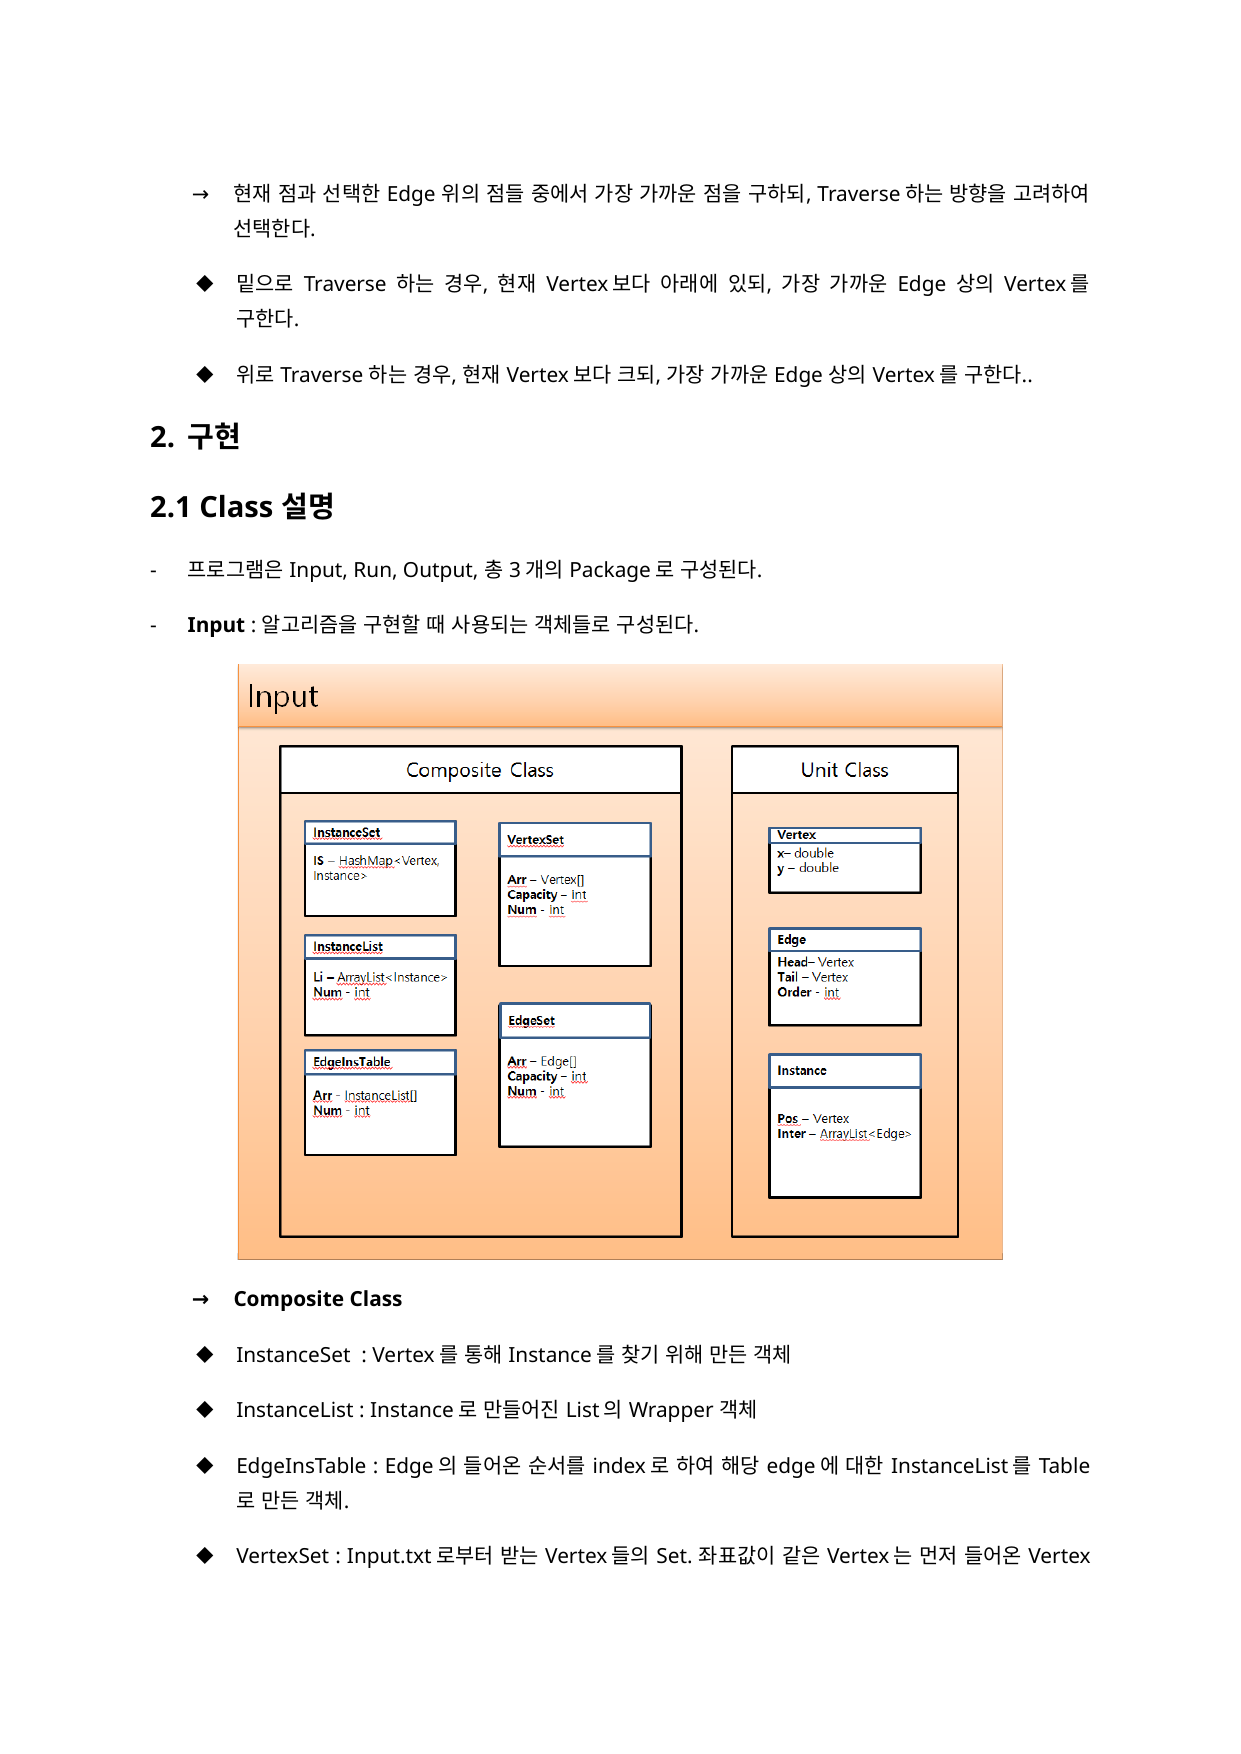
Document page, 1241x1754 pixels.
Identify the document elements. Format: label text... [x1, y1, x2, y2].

list EdgeInsTable : Edge의 들어온 순서를 index로 하여 해당 edge에 대한 InstanceList를 Table로 만든 객체. [194, 1449, 1090, 1514]
picture [237, 664, 1003, 1260]
list 현재 점과 선택한 Edge 위의 점들 중에서 가장 가까운 점을 구하되, Traverse하는 방향을 고려하여 선택한다. [192, 177, 1090, 242]
list 구현 [150, 414, 1090, 456]
list 프로그램은 Input, Run, Output, 총 3개의 Package로 구성된다. [150, 553, 1090, 583]
list 밑으로 Traverse 하는 경우, 현재 Vertex보다 아래에 있되, 가장 가까운 Edge 상의 Vertex를 구한다. [194, 268, 1090, 333]
list 위로 Traverse 하는 경우, 현재 Vertex보다 크되, 가장 가까운 Edge 상의 Vertex를 구한다.. [194, 358, 1090, 388]
list Composite Class [192, 1284, 1090, 1313]
list InstanceList : Instance로 만들어진 List의 Wrapper 객체 [194, 1393, 1090, 1424]
list InstanceSet : Vertex를 통해 Instance를 찾기 위해 만든 객체 [194, 1338, 1090, 1368]
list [194, 1539, 1090, 1570]
list Input : 알고리즘을 구현할 때 사용되는 객체들로 구성된다. [150, 608, 1090, 639]
text 2.1 Class 설명 [150, 483, 1090, 526]
